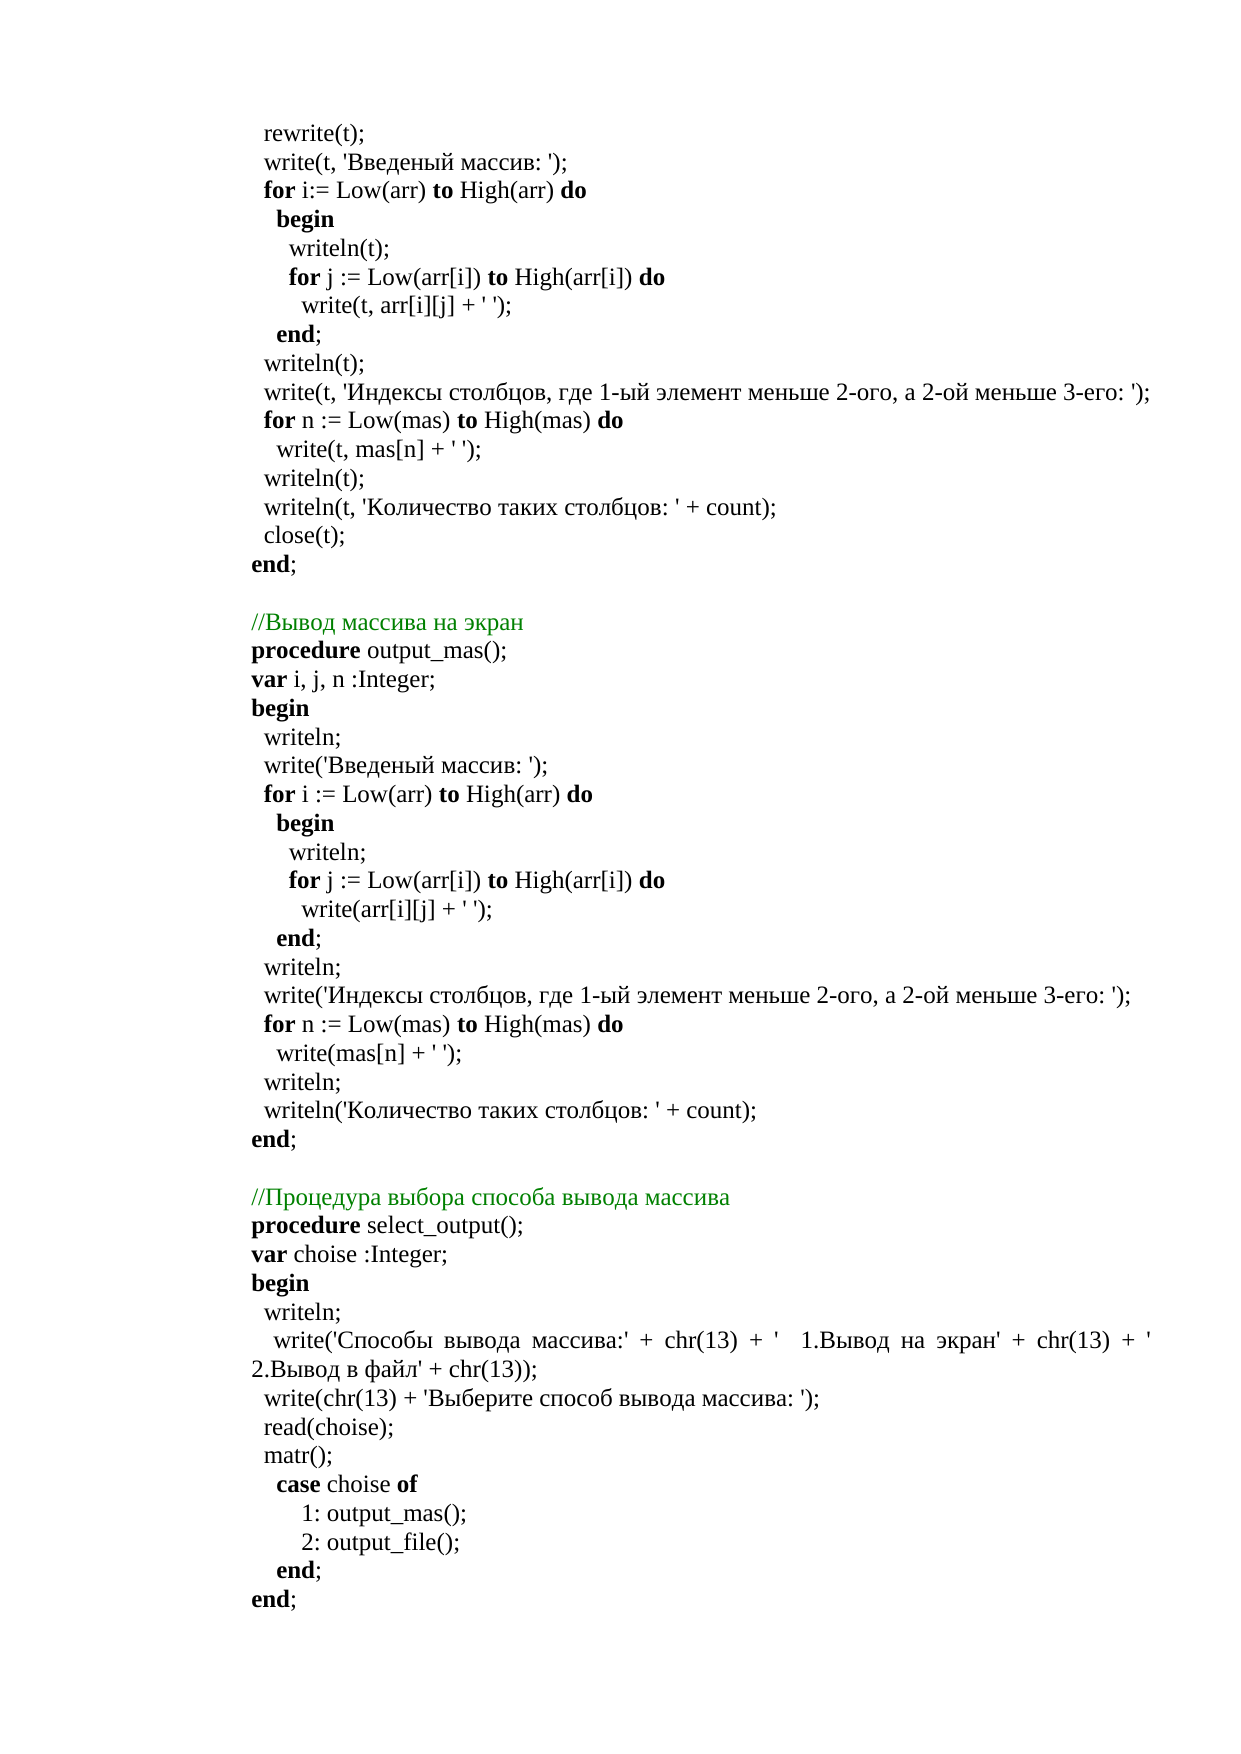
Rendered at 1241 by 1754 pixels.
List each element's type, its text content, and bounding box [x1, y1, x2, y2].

text write(t, arr[i][j] + ' '); [251, 291, 1152, 319]
text rewrite(t); [251, 118, 1152, 147]
text write(t, mas[n] + ' '); [251, 434, 1152, 463]
text end; [251, 1556, 1152, 1584]
text for j := Low(arr[i]) to High(arr[i]) do [251, 262, 1152, 291]
text for n := Low(mas) to High(mas) do [251, 406, 1152, 434]
text var i, j, n :Integer; [251, 664, 1152, 693]
text //Вывод массива на экран [251, 607, 1152, 636]
text write('Введеный массив: '); [251, 751, 1152, 779]
text 1: output_mas(); [251, 1498, 1152, 1527]
text procedure output_mas(); [251, 636, 1152, 664]
text begin [251, 1268, 1152, 1297]
text end; [251, 923, 1152, 952]
text case choise of [251, 1469, 1152, 1498]
text write(mas[n] + ' '); [251, 1038, 1152, 1067]
text write(arr[i][j] + ' '); [251, 894, 1152, 923]
text end; [251, 1584, 1152, 1613]
text writeln(t); [251, 233, 1152, 262]
text begin [251, 693, 1152, 722]
text //Процедура выбора способа вывода массива [251, 1182, 1152, 1211]
text write(t, 'Индексы столбцов, где 1-ый элемент меньше 2-ого, а 2-ой меньше 3-его: '); [251, 377, 1152, 406]
text end; [251, 319, 1152, 348]
text begin [251, 808, 1152, 837]
text for j := Low(arr[i]) to High(arr[i]) do [251, 866, 1152, 894]
text writeln; [251, 1067, 1152, 1096]
text end; [251, 1124, 1152, 1153]
text writeln(t); [251, 463, 1152, 492]
text writeln(t, 'Количество таких столбцов: ' + count); [251, 492, 1152, 521]
text var choise :Integer; [251, 1239, 1152, 1268]
text write('Индексы столбцов, где 1-ый элемент меньше 2-ого, а 2-ой меньше 3-его: '); [251, 981, 1152, 1009]
text write(chr(13) + 'Выберите способ вывода массива: '); [251, 1383, 1152, 1412]
text writeln; [251, 1297, 1152, 1326]
text matr(); [251, 1441, 1152, 1469]
text end; [251, 549, 1152, 578]
text for i := Low(arr) to High(arr) do [251, 779, 1152, 808]
text writeln('Количество таких столбцов: ' + count); [251, 1096, 1152, 1124]
text for i:= Low(arr) to High(arr) do [251, 176, 1152, 204]
text write('Способы вывода массива:' + chr(13) + ' 1.Вывод на экран' + chr(13) + ' 2.Вывод в файл' + chr(13)); [251, 1326, 1152, 1383]
text writeln; [251, 722, 1152, 751]
text write(t, 'Введеный массив: '); [251, 147, 1152, 176]
text writeln(t); [251, 348, 1152, 377]
text writeln; [251, 837, 1152, 866]
text procedure select_output(); [251, 1211, 1152, 1239]
text read(choise); [251, 1412, 1152, 1441]
text begin [251, 204, 1152, 233]
text 2: output_file(); [251, 1527, 1152, 1556]
text for n := Low(mas) to High(mas) do [251, 1009, 1152, 1038]
text writeln; [251, 952, 1152, 981]
text close(t); [251, 521, 1152, 549]
